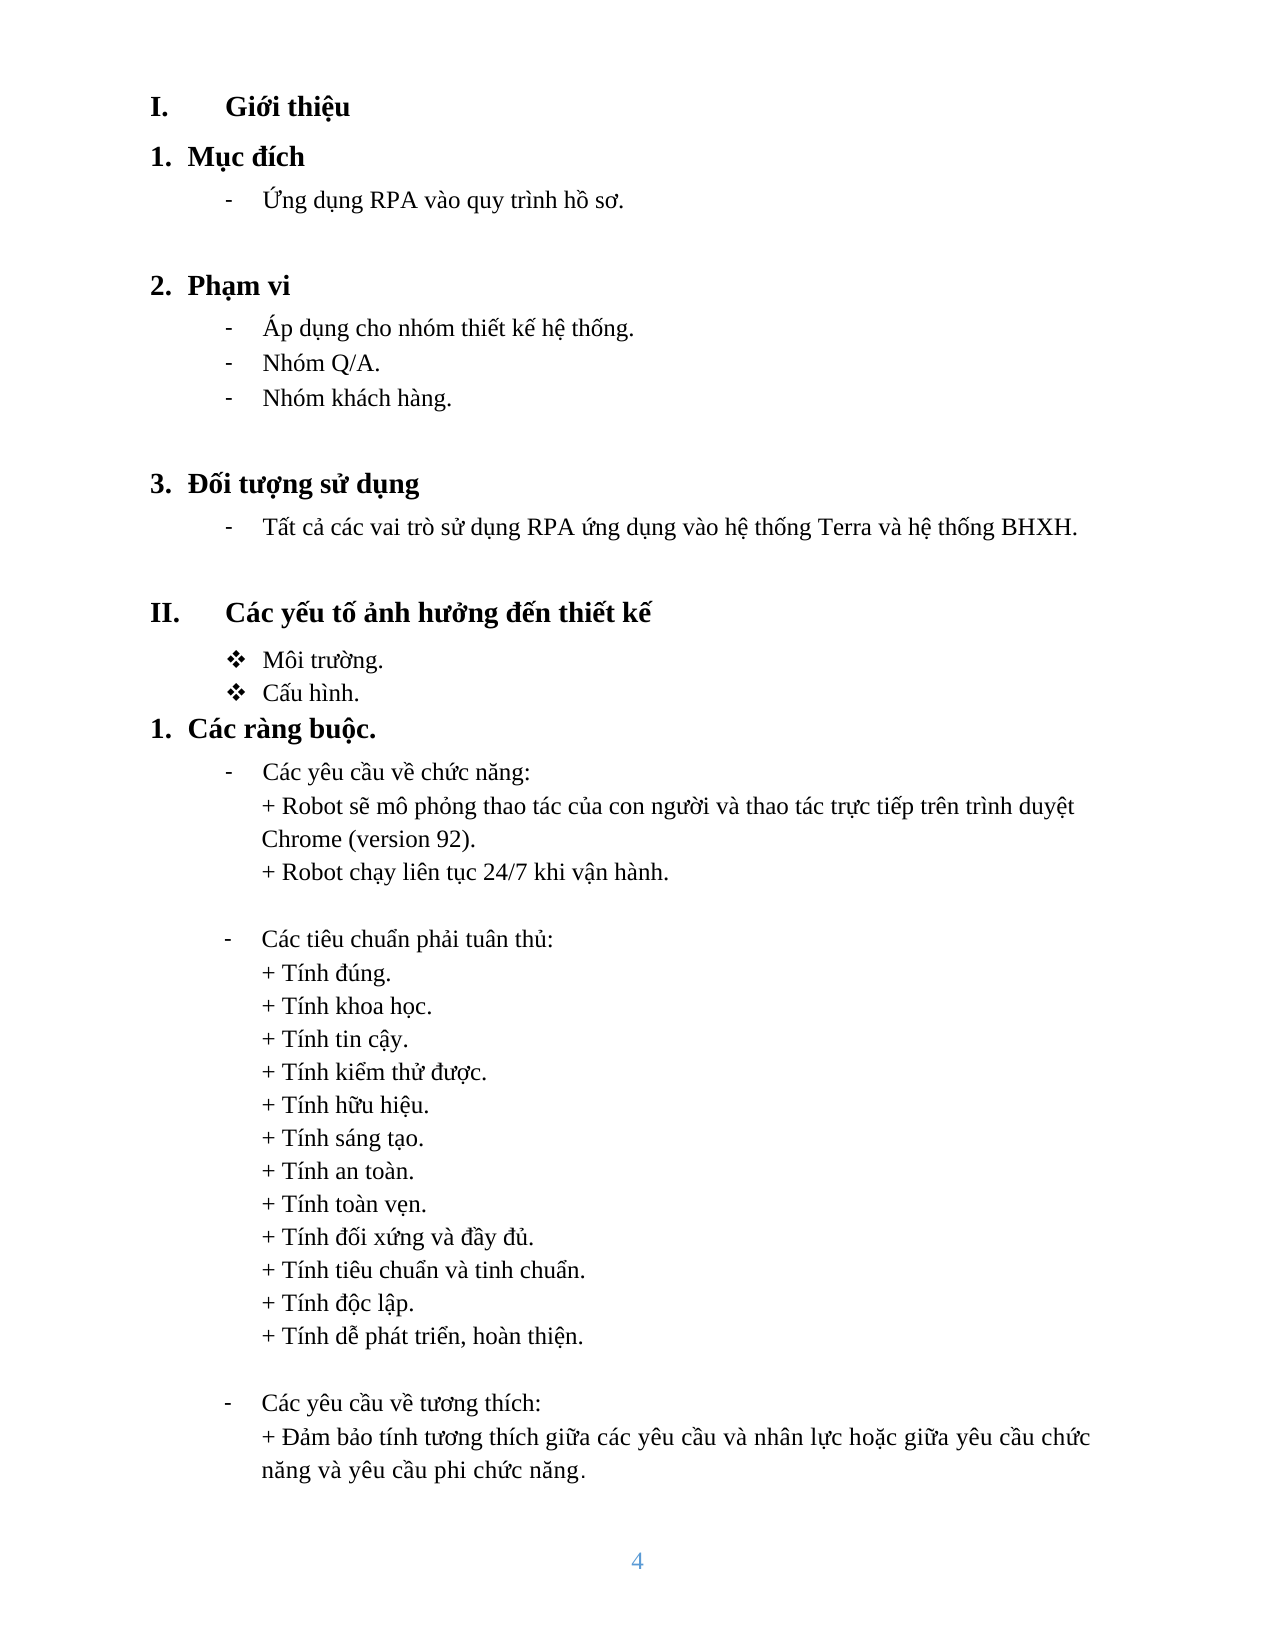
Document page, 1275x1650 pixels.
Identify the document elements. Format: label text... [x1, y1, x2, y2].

list + Robot chạy liên tục 24/7 khi vận hành. [261, 857, 1125, 886]
list Các tiêu chuẩn phải tuân thủ: [224, 923, 1125, 954]
text + Tính hữu hiệu. [261, 1090, 1125, 1119]
text + Tính sáng tạo. [261, 1123, 1125, 1152]
subtitle Các yếu tố ảnh hưởng đến thiết kế [150, 595, 1125, 628]
text + Tính tin cậy. [261, 1024, 1125, 1053]
subtitle Giới thiệu [150, 89, 1125, 122]
subtitle Phạm vi [150, 268, 1125, 301]
subtitle Đối tượng sử dụng [150, 466, 1125, 500]
list Ứng dụng RPA vào quy trình hồ sơ. [225, 184, 1125, 214]
subtitle Các ràng buộc. [150, 711, 1125, 745]
list Nhóm khách hàng. [225, 382, 1125, 413]
list + Robot sẽ mô phỏng thao tác của con người và thao tác trực tiếp trên trình duyệt Chrome (version 92). [261, 791, 1125, 853]
text + Tính an toàn. [261, 1156, 1125, 1185]
list Các yêu cầu về chức năng: [225, 756, 1125, 787]
text + Tính tiêu chuẩn và tinh chuẩn. [261, 1255, 1125, 1284]
list Tất cả các vai trò sử dụng RPA ứng dụng vào hệ thống Terra và hệ thống BHXH. [225, 511, 1125, 542]
text + Tính độc lập. [261, 1288, 1125, 1317]
list Nhóm Q/A. [225, 347, 1125, 378]
list Cấu hình. [225, 678, 1125, 707]
list Môi trường. [225, 645, 1125, 674]
text + Tính đối xứng và đầy đủ. [261, 1222, 1125, 1251]
text + Tính toàn vẹn. [261, 1189, 1125, 1218]
list Áp dụng cho nhóm thiết kế hệ thống. [225, 312, 1125, 343]
text + Tính đúng. [261, 958, 1125, 987]
list Các yêu cầu về tương thích: [224, 1387, 1125, 1418]
text + Tính dễ phát triển, hoàn thiện. [261, 1321, 1125, 1350]
text + Tính kiểm thử được. [261, 1057, 1125, 1086]
text + Tính khoa học. [261, 991, 1125, 1020]
text + Đảm bảo tính tương thích giữa các yêu cầu và nhân lực hoặc giữa yêu cầu chức năng và yêu cầu phi chức năng. [261, 1422, 1125, 1484]
subtitle Mục đích [150, 139, 1125, 172]
